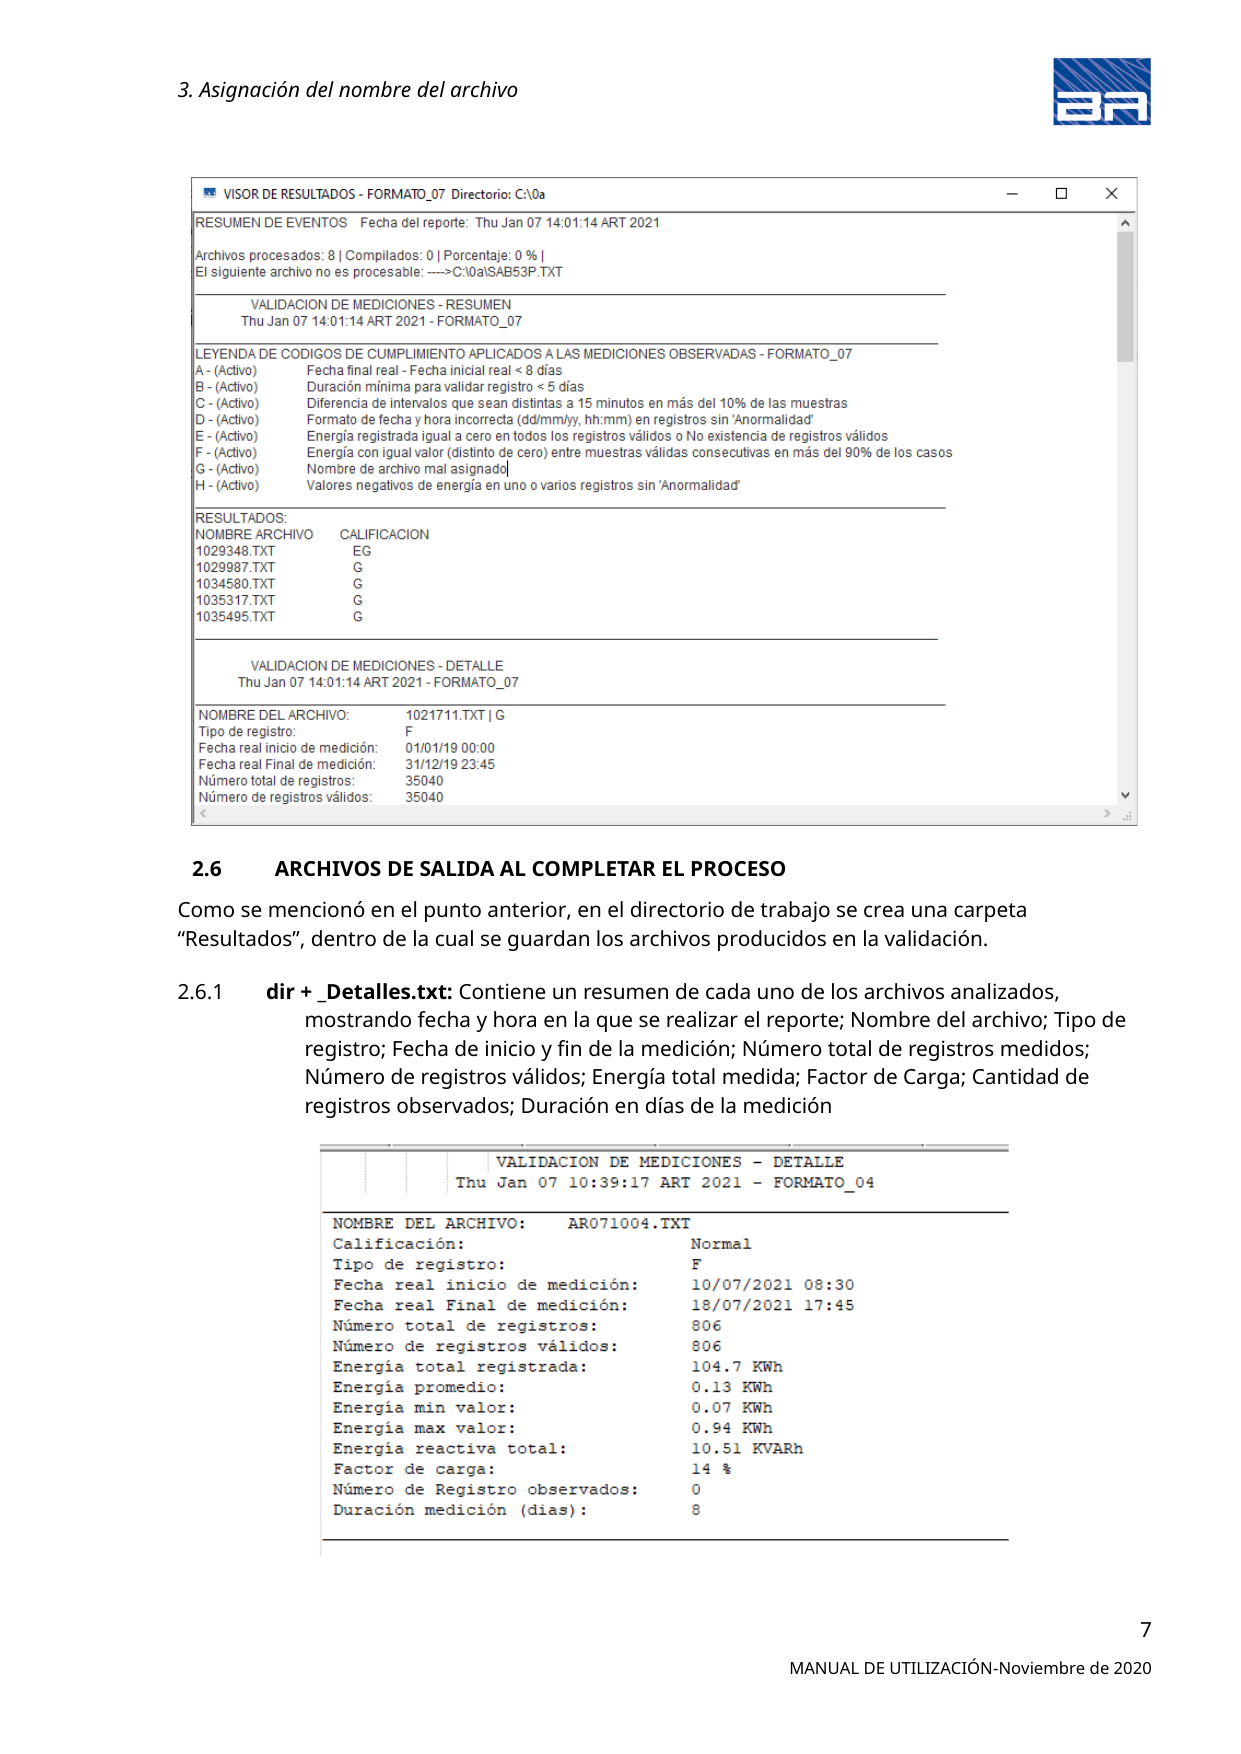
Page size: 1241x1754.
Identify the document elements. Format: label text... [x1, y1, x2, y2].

picture [191, 177, 1138, 826]
picture [1051, 55, 1152, 126]
subtitle dir + _Detalles.txt: Contiene un resumen de cada uno de los archivos analizados, mostrando fecha y hora en la que se realizar el reporte; Nombre del archivo; Tipo de registro; Fecha de inicio y fin de la medición; Número total de registros medidos; Número de registros válidos; Energía total medida; Factor de Carga; Cantidad de registros observados; Duración en días de la medición [177, 977, 1152, 1119]
picture [319, 1144, 1009, 1556]
text Como se mencionó en el punto anterior, en el directorio de trabajo se crea una carpeta “Resultados”, dentro de la cual se guardan los archivos producidos en la validación. [177, 895, 1152, 952]
subtitle Archivos de salida al completar el proceso [192, 854, 1152, 883]
